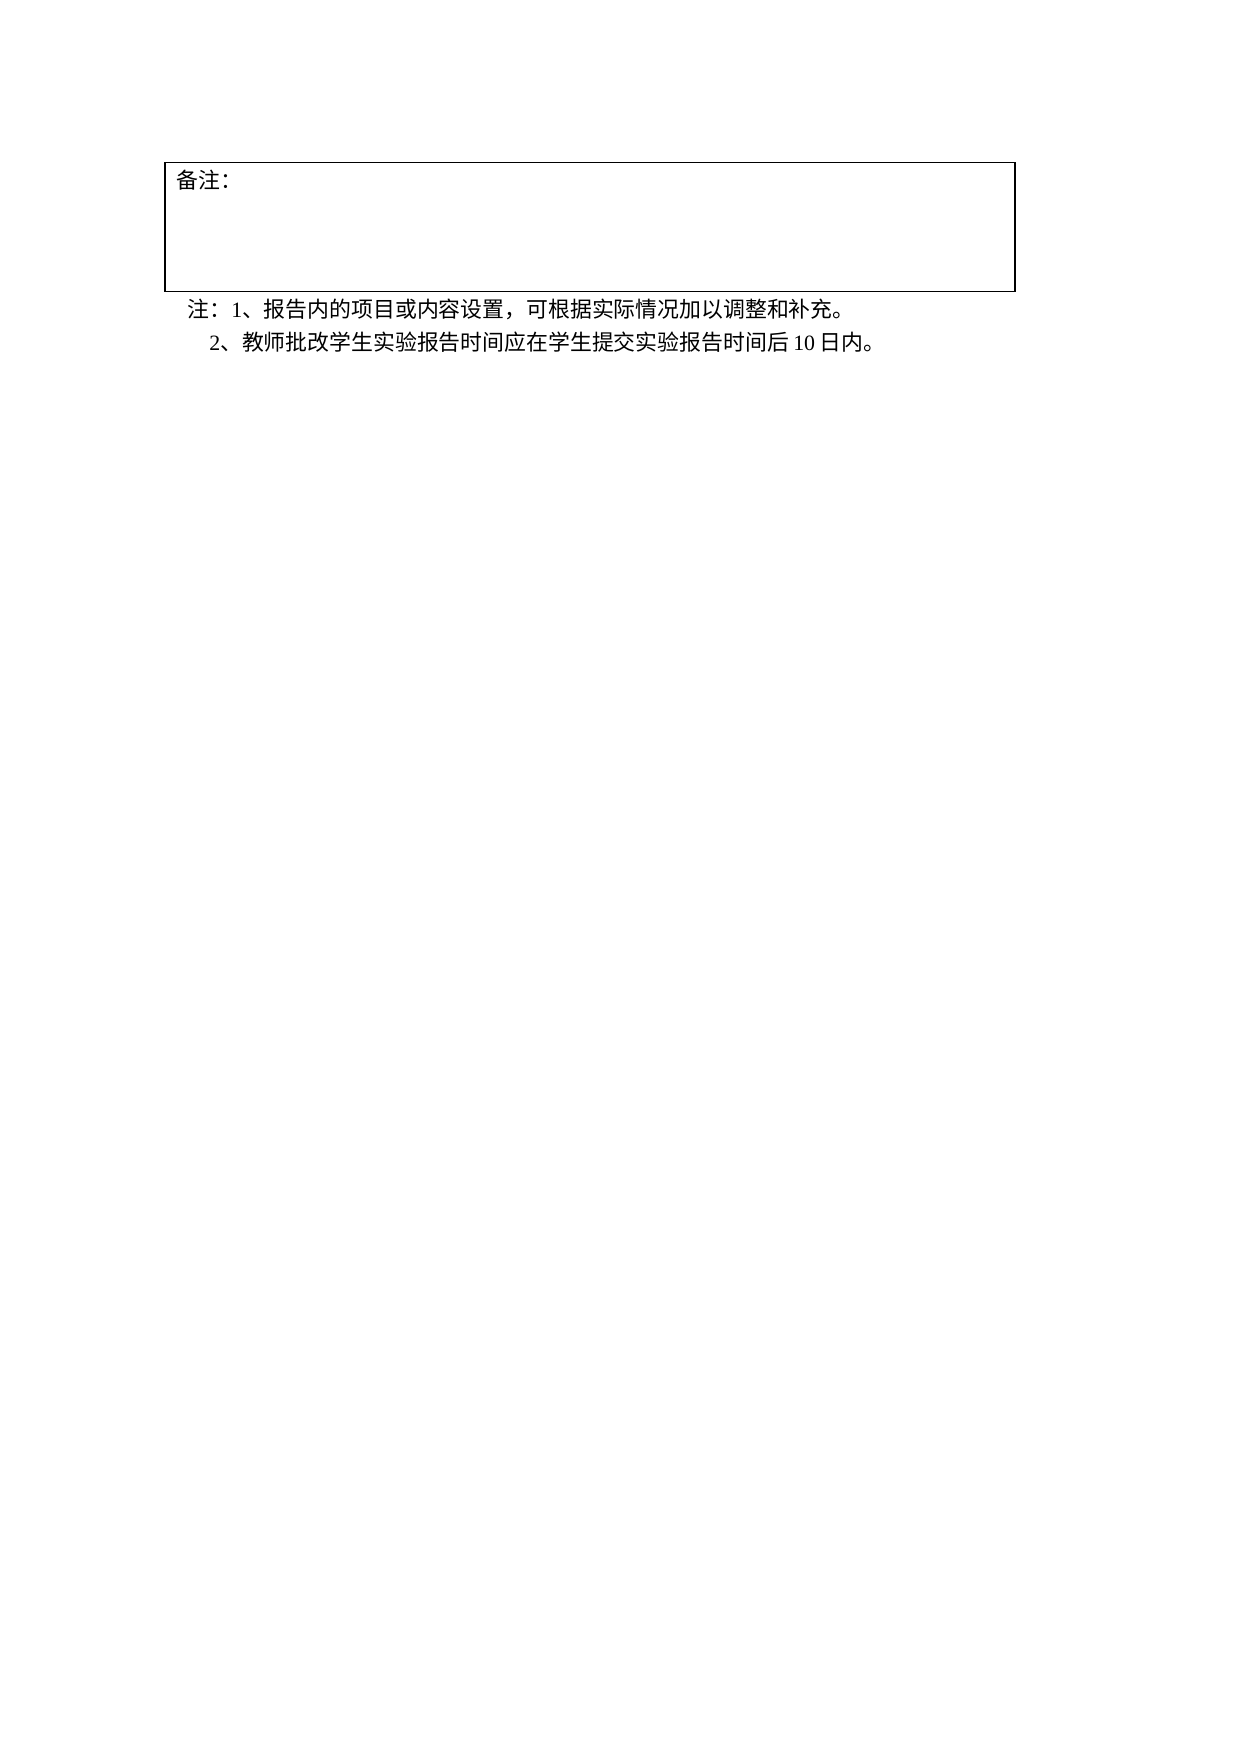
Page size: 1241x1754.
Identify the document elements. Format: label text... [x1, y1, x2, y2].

table_cell 备注： [166, 163, 1014, 291]
text 注：1、报告内的项目或内容设置，可根据实际情况加以调整和补充。 [187, 292, 1053, 324]
text 2、教师批改学生实验报告时间应在学生提交实验报告时间后10日内。 [187, 324, 1053, 357]
